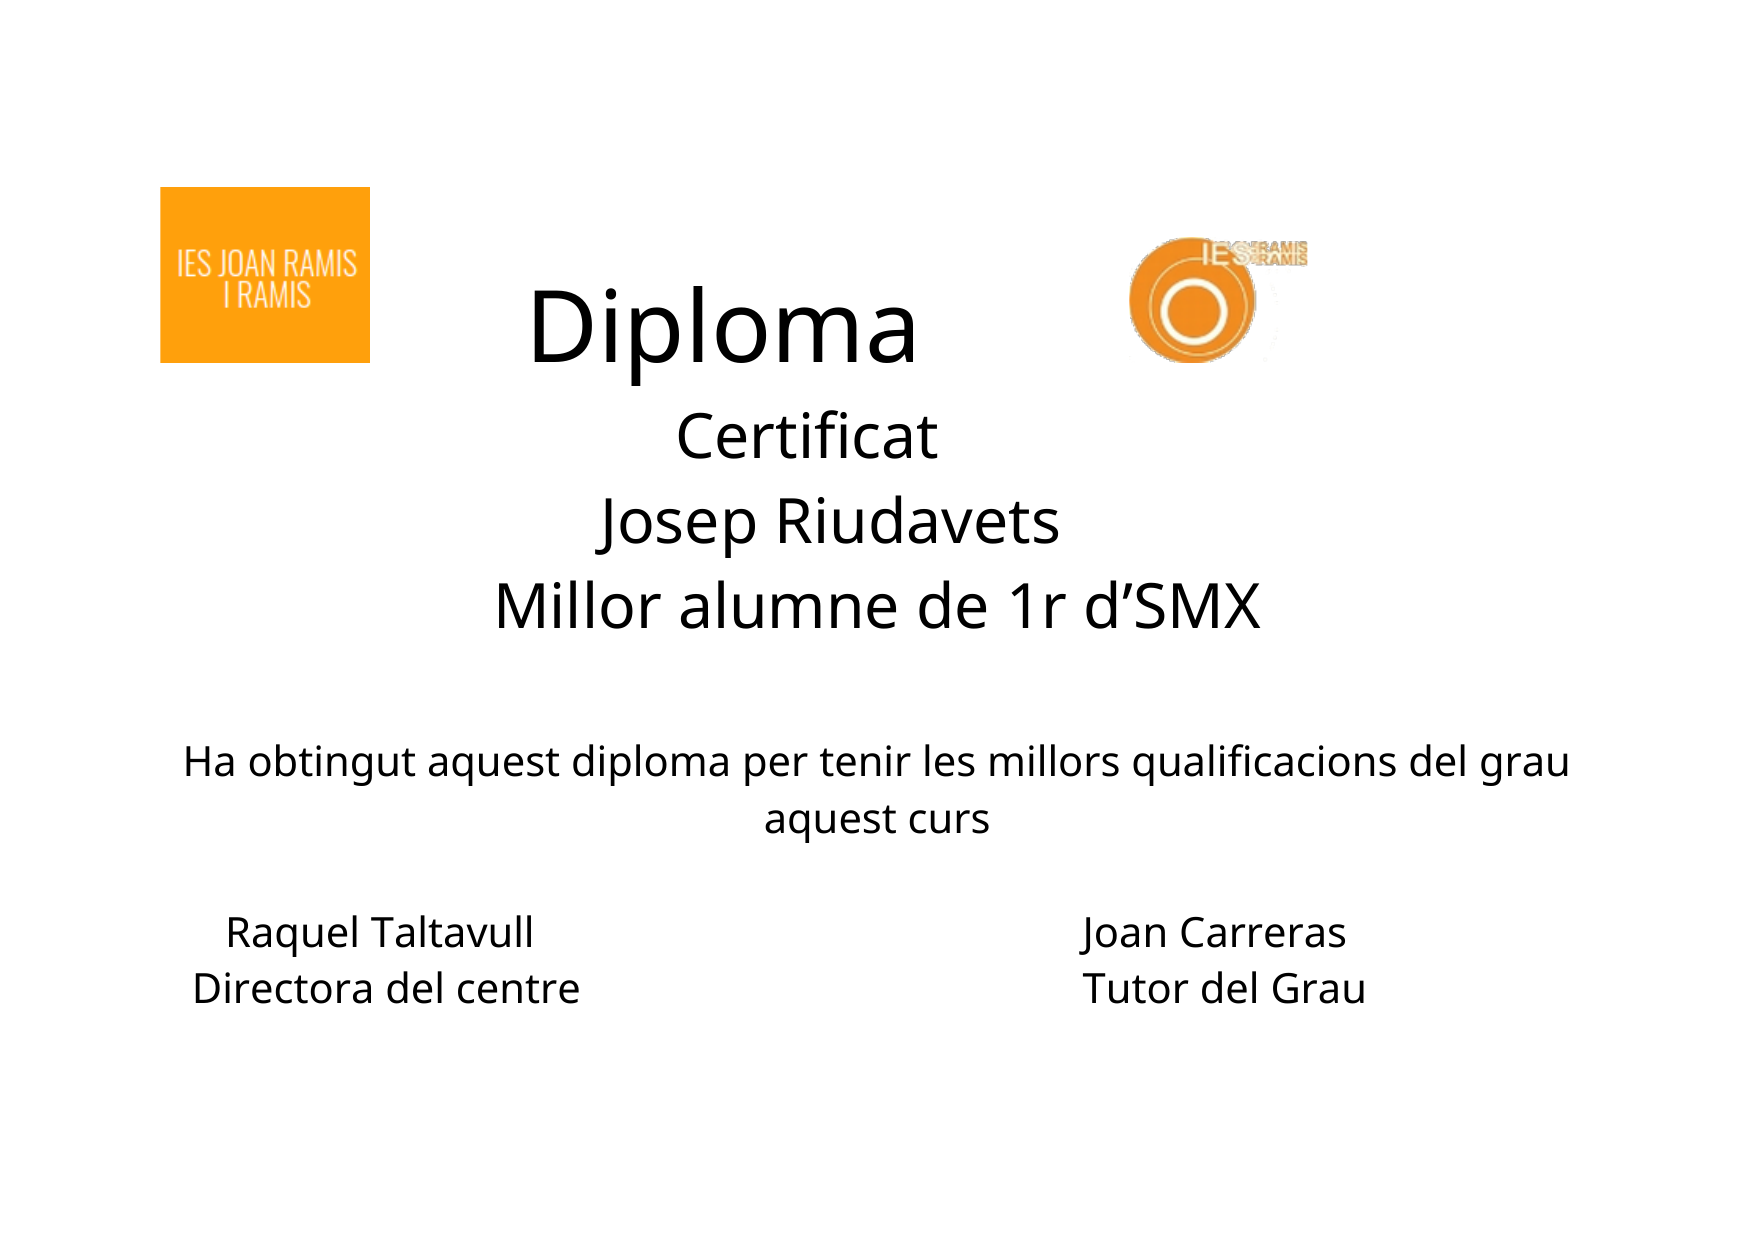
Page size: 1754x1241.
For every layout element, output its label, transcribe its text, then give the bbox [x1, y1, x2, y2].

text Diploma [150, 187, 1604, 392]
text Josep Riudavets [525, 477, 1604, 562]
picture [1129, 237, 1308, 363]
text Millor alumne de 1r d’SMX [150, 562, 1604, 647]
text Ha obtingut aquest diploma per tenir les millors qualificacions del grau aquest curs [150, 732, 1604, 846]
text Certificat [300, 392, 1604, 477]
text Raquel Taltavull Joan Carreras [150, 903, 1604, 959]
picture [160, 187, 370, 363]
text Directora del centre Tutor del Grau [150, 959, 1604, 1016]
